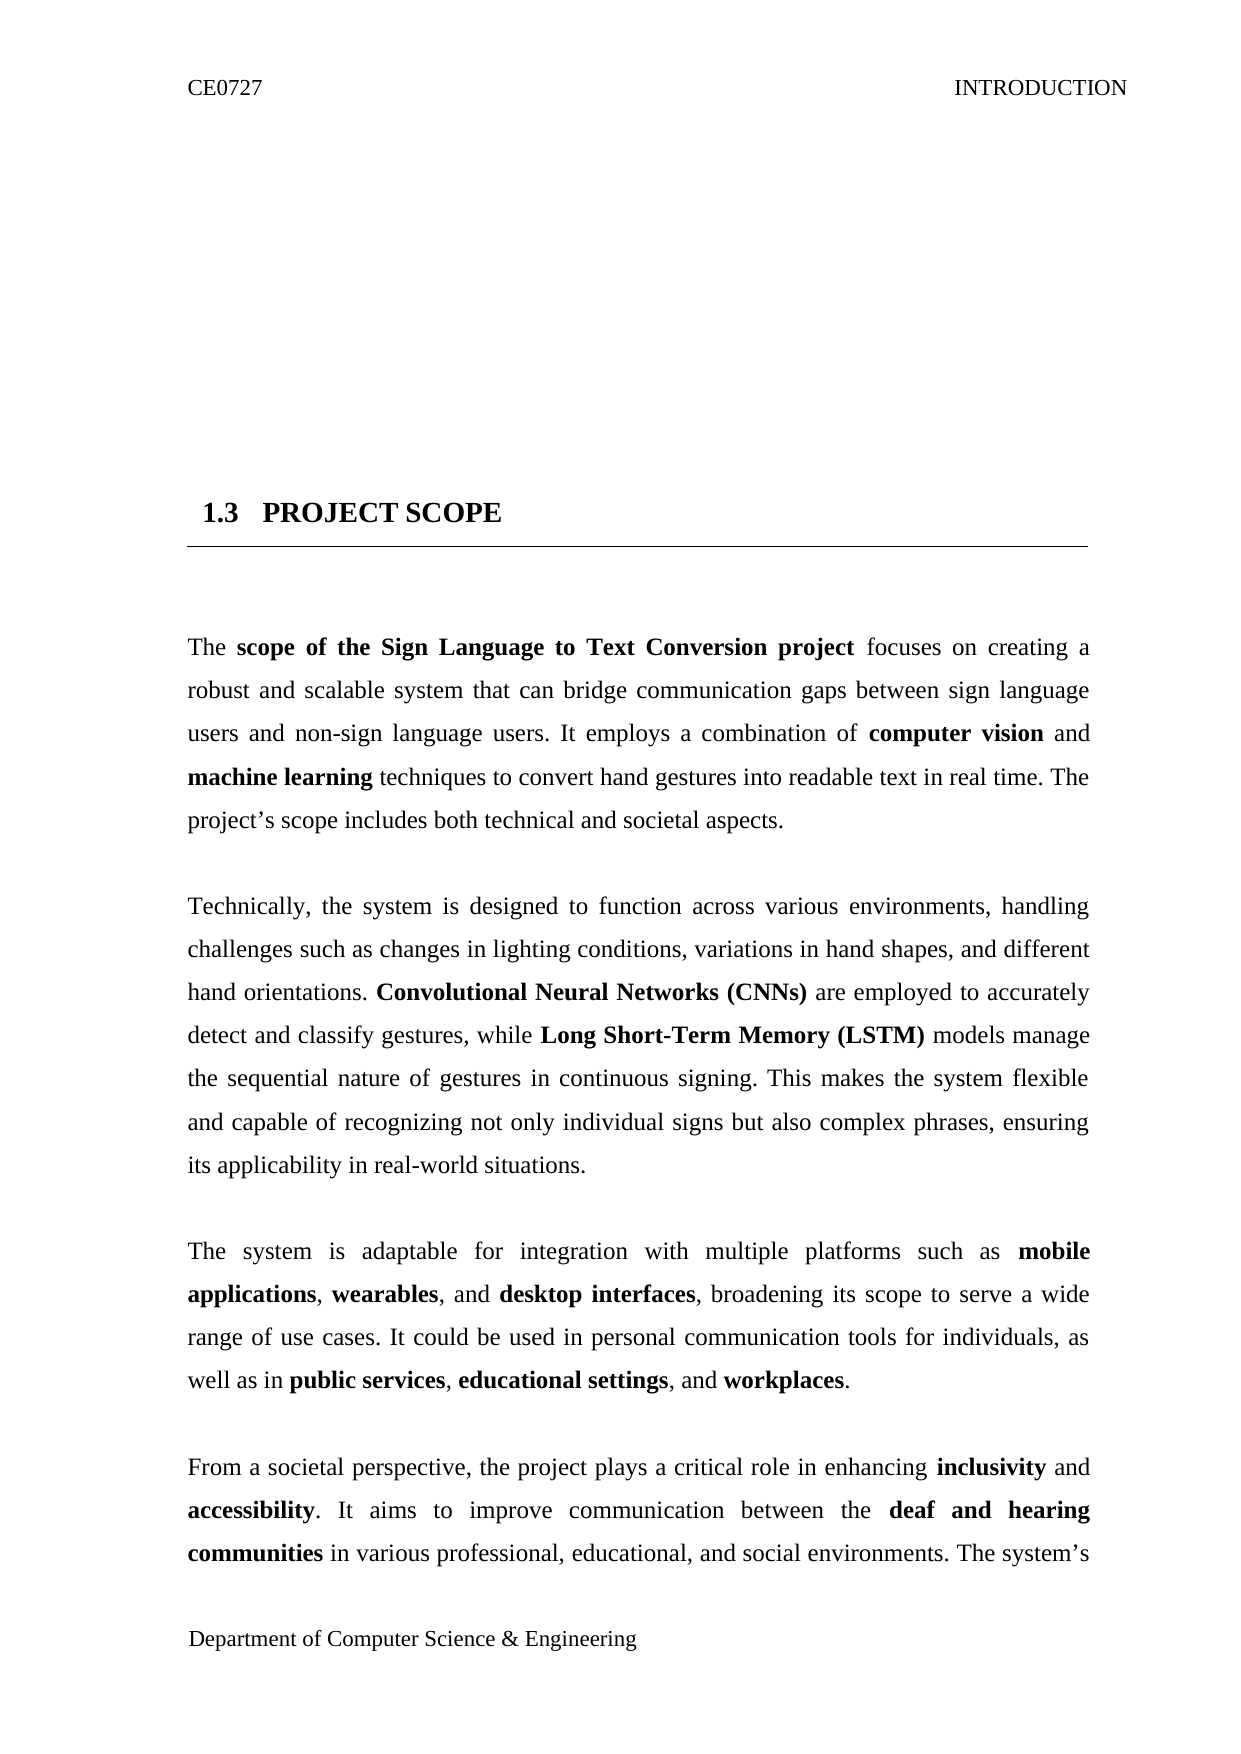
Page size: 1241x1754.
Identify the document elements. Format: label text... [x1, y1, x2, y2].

text Technically, the system is designed to function across various environments, handling challenges such as changes in lighting conditions, variations in hand shapes, and different hand orientations. Convolutional Neural Networks (CNNs) are employed to accurately detect and classify gestures, while Long Short-Term Memory (LSTM) models manage the sequential nature of gestures in continuous signing. This makes the system flexible and capable of recognizing not only individual signs but also complex phrases, ensuring its applicability in real-world situations. [187, 891, 1090, 1178]
text The system is adaptable for integration with multiple platforms such as mobile applications, wearables, and desktop interfaces, broadening its scope to serve a wide range of use cases. It could be used in personal communication tools for individuals, as well as in public services, educational settings, and workplaces. [187, 1236, 1090, 1394]
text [187, 1452, 1090, 1567]
list PROJECT SCOPE [202, 495, 1084, 528]
text The scope of the Sign Language to Text Conversion project focuses on creating a robust and scalable system that can bridge communication gaps between sign language users and non-sign language users. It employs a combination of computer vision and machine learning techniques to convert hand gestures into readable text in real time. The project’s scope includes both technical and societal aspects. [187, 632, 1090, 833]
